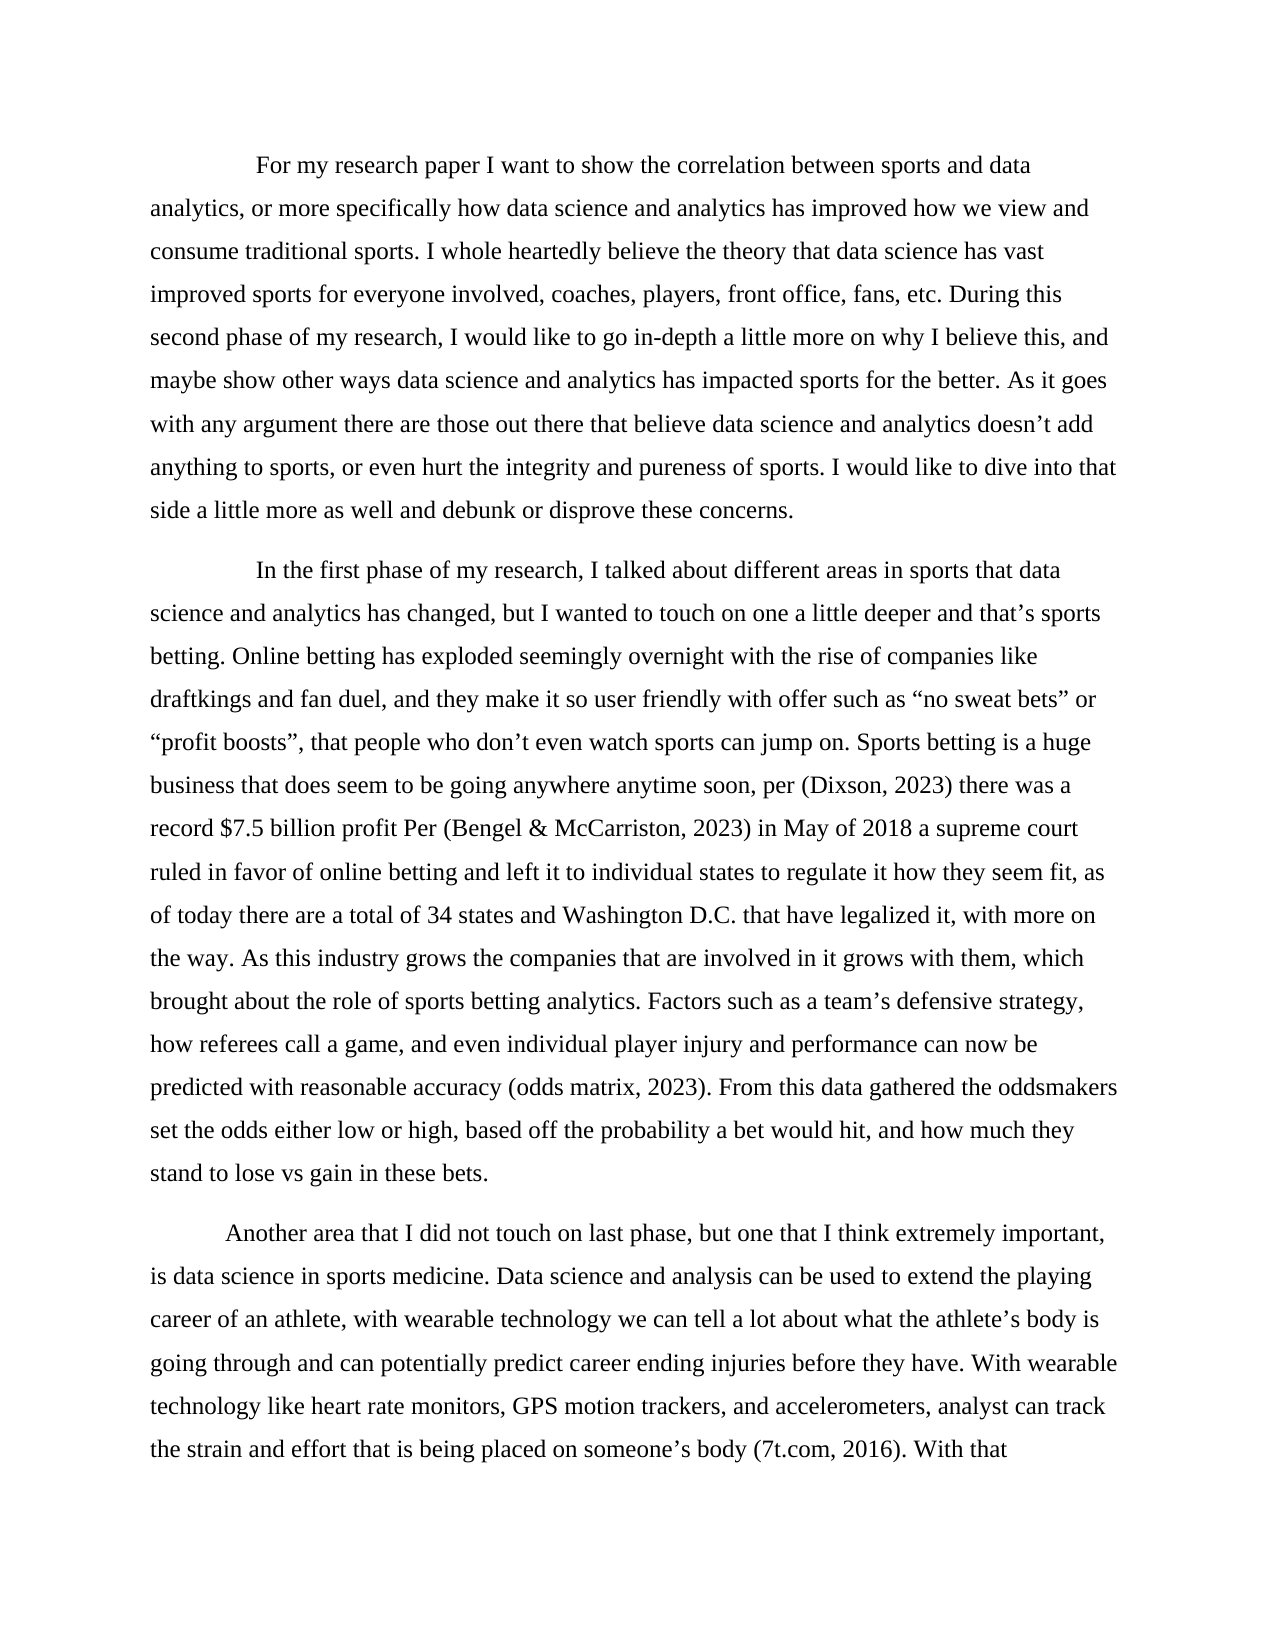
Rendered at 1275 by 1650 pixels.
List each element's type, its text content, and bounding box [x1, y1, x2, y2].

text In the first phase of my research, I talked about different areas in sports that data science and analytics has changed, but I wanted to touch on one a little deeper and that’s sports betting. Online betting has exploded seemingly overnight with the rise of companies like draftkings and fan duel, and they make it so user friendly with offer such as “no sweat bets” or “profit boosts”, that people who don’t even watch sports can jump on. Sports betting is a huge business that does seem to be going anywhere anytime soon, per (Dixson, 2023) there was a record $7.5 billion profit Per (Bengel & McCarriston, 2023) in May of 2018 a supreme court ruled in favor of online betting and left it to individual states to regulate it how they seem fit, as of today there are a total of 34 states and Washington D.C. that have legalized it, with more on the way. As this industry grows the companies that are involved in it grows with them, which brought about the role of sports betting analytics. Factors such as a team’s defensive strategy, how referees call a game, and even individual player injury and performance can now be predicted with reasonable accuracy (odds matrix, 2023). From this data gathered the oddsmakers set the odds either low or high, based off the probability a bet would hit, and how much they stand to lose vs gain in these bets. [150, 555, 1125, 1187]
text For my research paper I want to show the correlation between sports and data analytics, or more specifically how data science and analytics has improved how we view and consume traditional sports. I whole heartedly believe the theory that data science has vast improved sports for everyone involved, coaches, players, front office, fans, etc. During this second phase of my research, I would like to go in-depth a little more on why I believe this, and maybe show other ways data science and analytics has impacted sports for the better. As it goes with any argument there are those out there that believe data science and analytics doesn’t add anything to sports, or even hurt the integrity and pureness of sports. I would like to dive into that side a little more as well and debunk or disprove these concerns. [150, 150, 1125, 524]
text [150, 1218, 1125, 1463]
